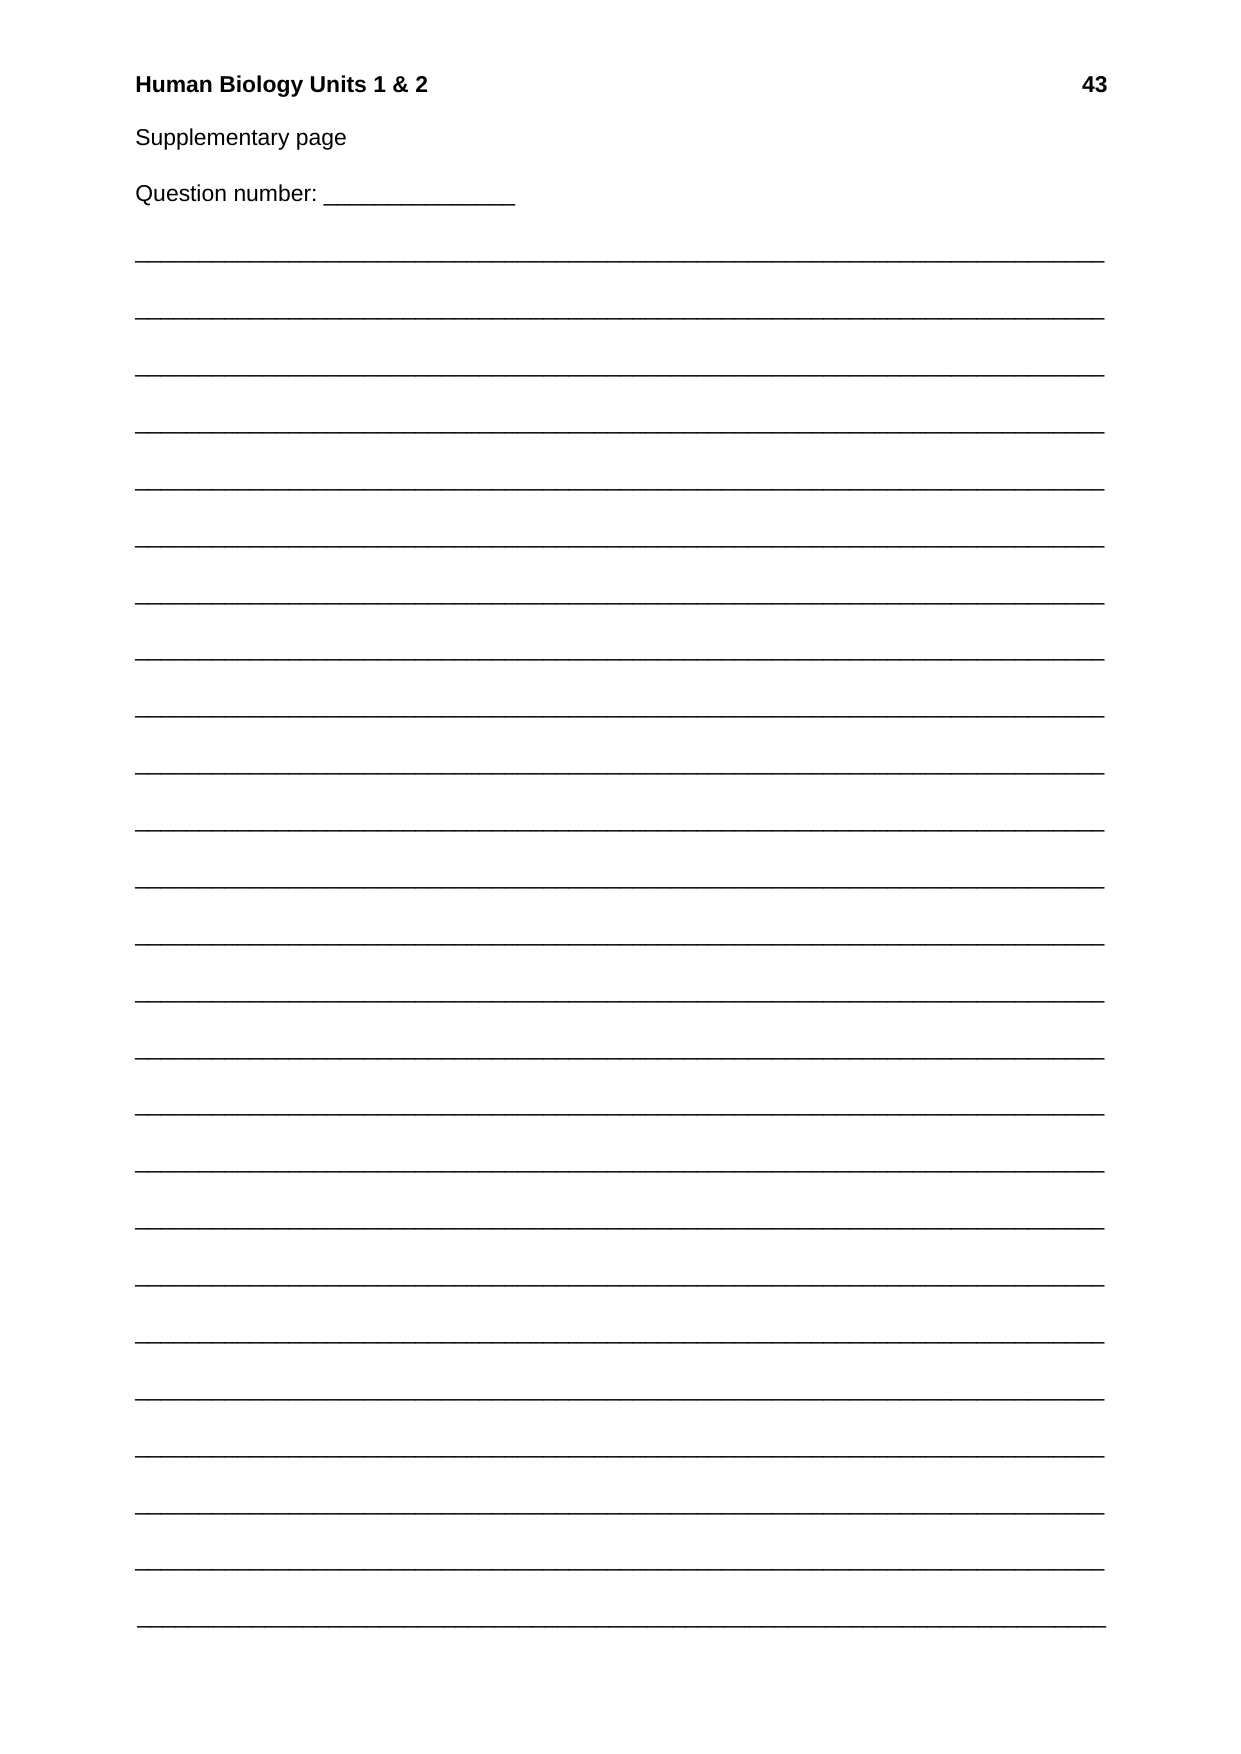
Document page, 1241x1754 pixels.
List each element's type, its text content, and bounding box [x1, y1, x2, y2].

text ____________________________________________________________________________ [135, 465, 1107, 491]
text ____________________________________________________________________________ [135, 749, 1107, 776]
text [135, 237, 1107, 264]
text ____________________________________________________________________________ [135, 1204, 1107, 1231]
text ____________________________________________________________________________ [135, 806, 1107, 832]
text ____________________________________________________________________________ [135, 1261, 1107, 1287]
text ____________________________________________________________________________ [135, 1147, 1107, 1174]
text ____________________________________________________________________________ [135, 1033, 1107, 1060]
text ____________________________________________________________________________ [135, 692, 1107, 719]
text ____________________________________________________________________________ [135, 578, 1107, 605]
text ____________________________________________________________________________ [135, 920, 1107, 946]
text ____________________________________________________________________________ [135, 635, 1107, 662]
text ____________________________________________________________________________ [135, 1545, 1107, 1572]
text ____________________________________________________________________________ [135, 1318, 1107, 1344]
text ____________________________________________________________________________ [135, 863, 1107, 889]
text Supplementary page [135, 123, 1107, 150]
text ____________________________________________________________________________ [135, 351, 1107, 377]
text Question number: _______________ [135, 180, 1107, 207]
text ____________________________________________________________________________ [135, 1375, 1107, 1401]
text ____________________________________________________________________________ [135, 1432, 1107, 1458]
text ____________________________________________________________________________ [135, 522, 1107, 548]
text ____________________________________________________________________________ [135, 1090, 1107, 1117]
text ____________________________________________________________________________ [135, 1488, 1107, 1515]
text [135, 294, 1107, 321]
text ____________________________________________________________________________ [135, 408, 1107, 434]
text ____________________________________________________________________________ [135, 977, 1107, 1003]
text ____________________________________________________________________________ [135, 1602, 1107, 1629]
